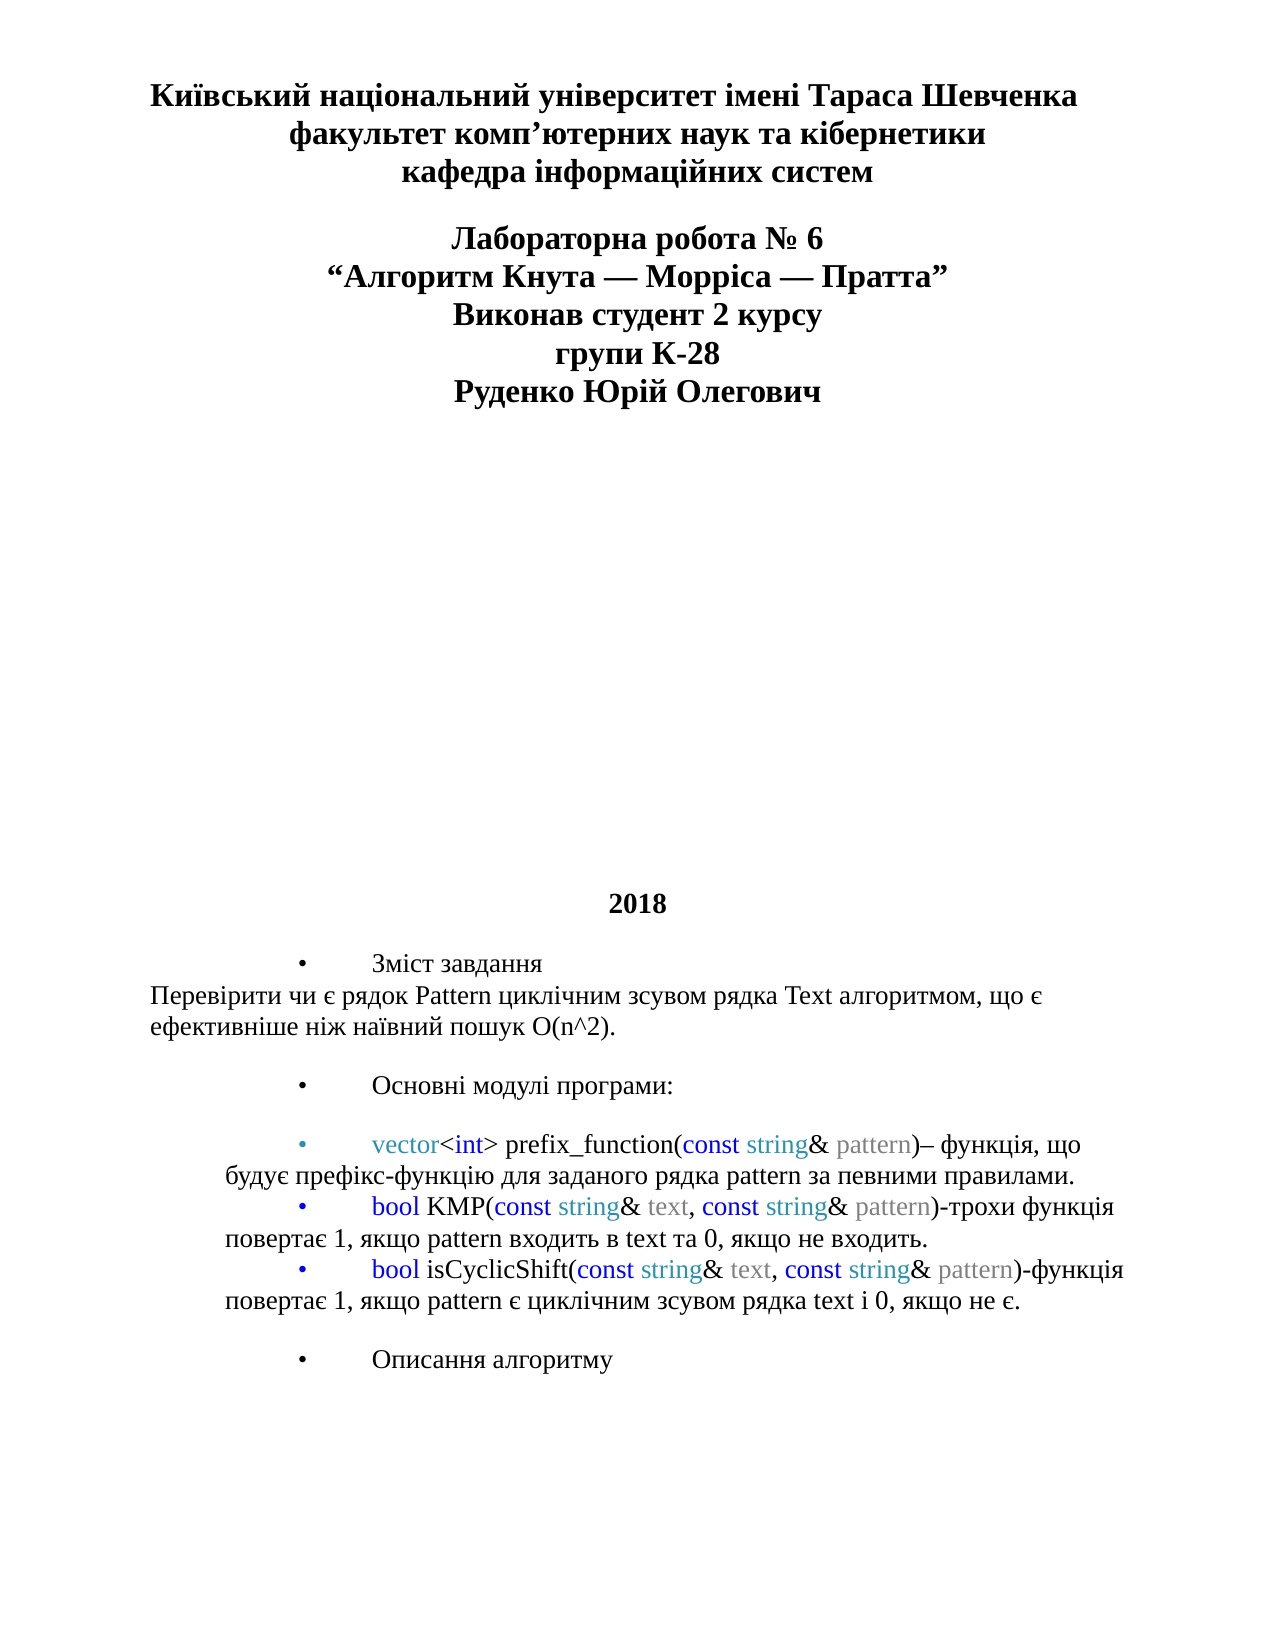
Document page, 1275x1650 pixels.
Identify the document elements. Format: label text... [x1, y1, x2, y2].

text кафедра інформаційних систем [150, 152, 1125, 190]
text Перевірити чи є рядок Pattern циклічним зсувом рядка Text алгоритмом, що є ефективніше ніж наївний пошук O(n^2). [150, 993, 1125, 1055]
text Лабораторна робота № 6 [150, 219, 1125, 257]
text • Описання алгоритму [225, 1359, 1125, 1390]
text 2018 [150, 899, 1125, 933]
text Руденко Юрій Олегович [150, 372, 1125, 410]
text • Зміст завдання [225, 961, 1125, 993]
text групи К-28 [150, 334, 1125, 372]
text • bool KMP(const string& text, const string& pattern)-трохи функція повертає 1, якщо pattern входить в text та 0, якщо не входить. [225, 1206, 1125, 1268]
text Київський національний університет імені Тараса Шевченка [150, 75, 1125, 113]
text • vector<int> prefix_function(const string& pattern)– функція, що будує префікс-функцію для заданого рядка pattern за певними правилами. [225, 1143, 1125, 1206]
text факультет комп’ютерних наук та кібернетики [150, 113, 1125, 152]
text • Основні модулі програми: [225, 1084, 1125, 1115]
text • bool isCyclicShift(const string& text, const string& pattern)-функція повертає 1, якщо pattern є циклічним зсувом рядка text і 0, якщо не є. [225, 1268, 1125, 1330]
text Виконав студент 2 курсу [150, 295, 1125, 334]
text “Алгоритм Кнута — Морріса — Пратта” [150, 257, 1125, 295]
